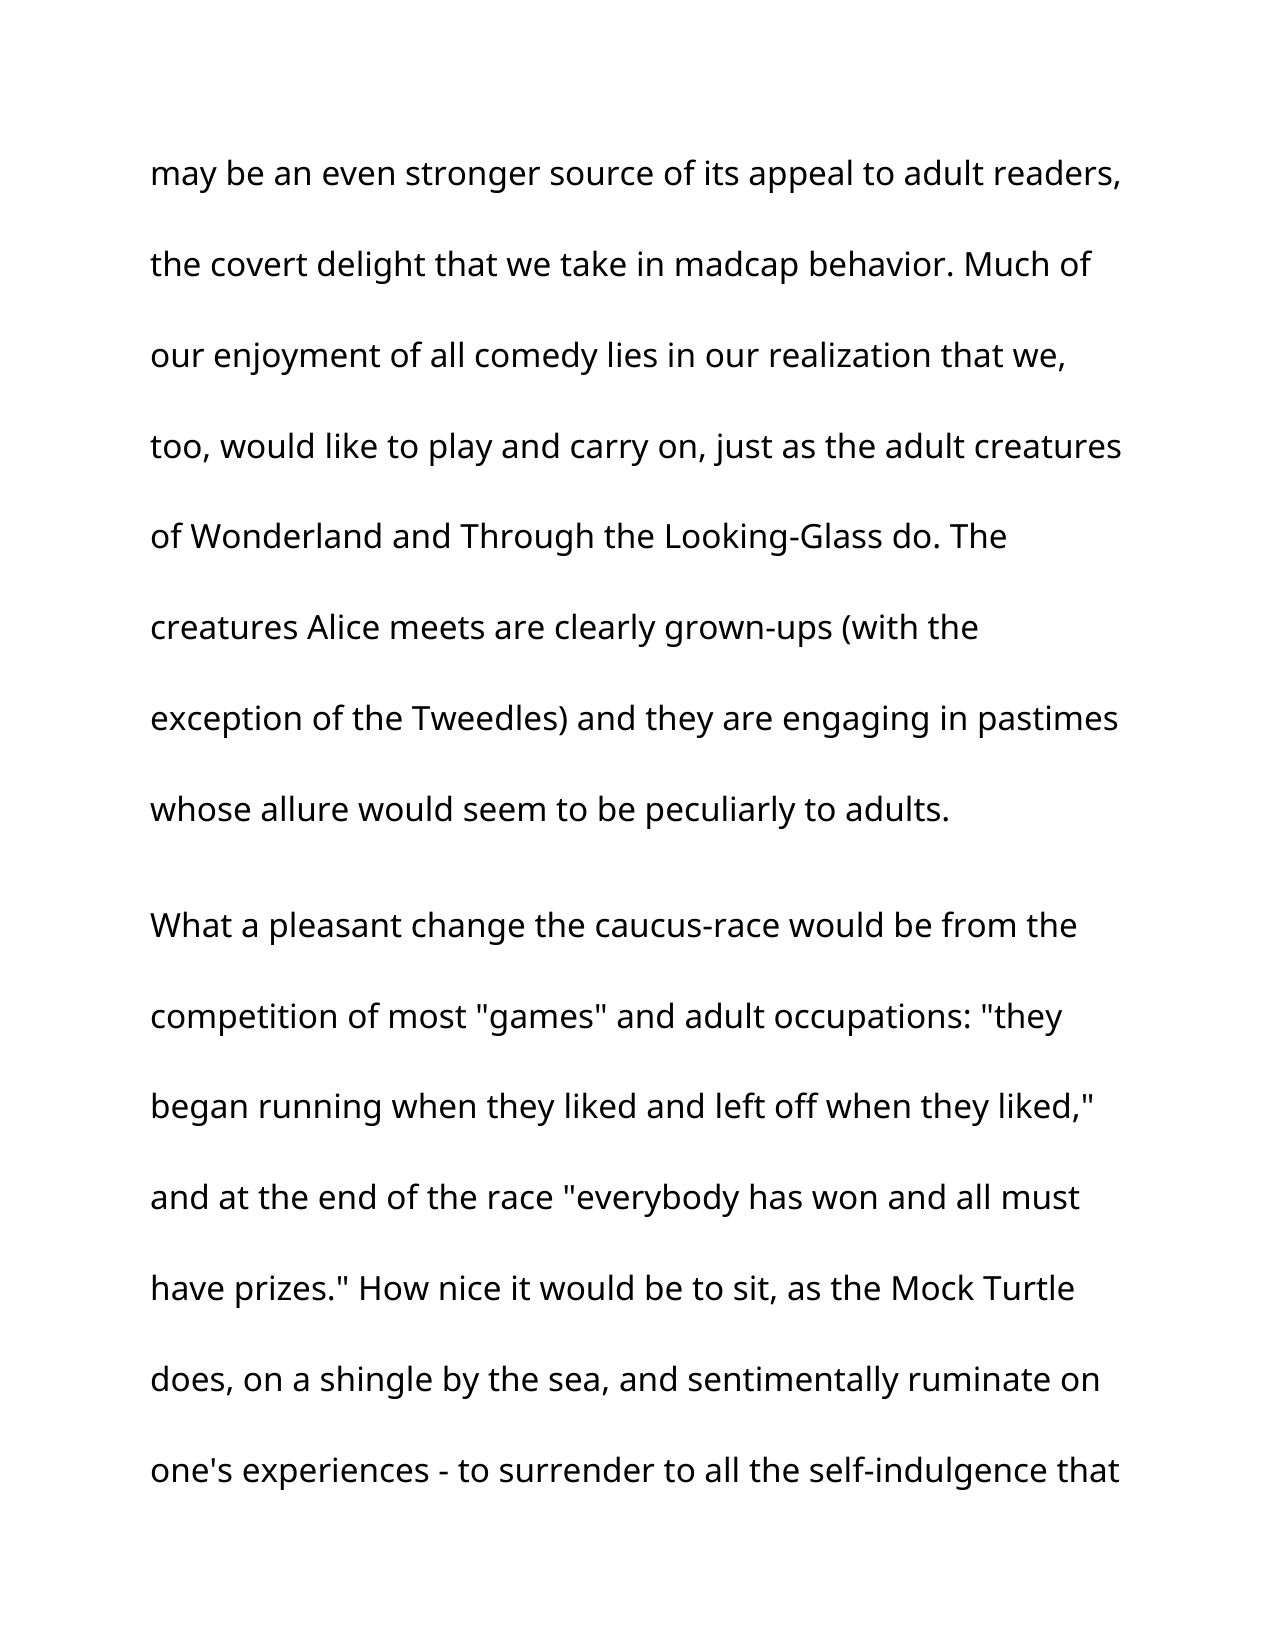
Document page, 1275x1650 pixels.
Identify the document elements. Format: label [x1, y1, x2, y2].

text [150, 150, 1125, 831]
text [150, 902, 1125, 1492]
